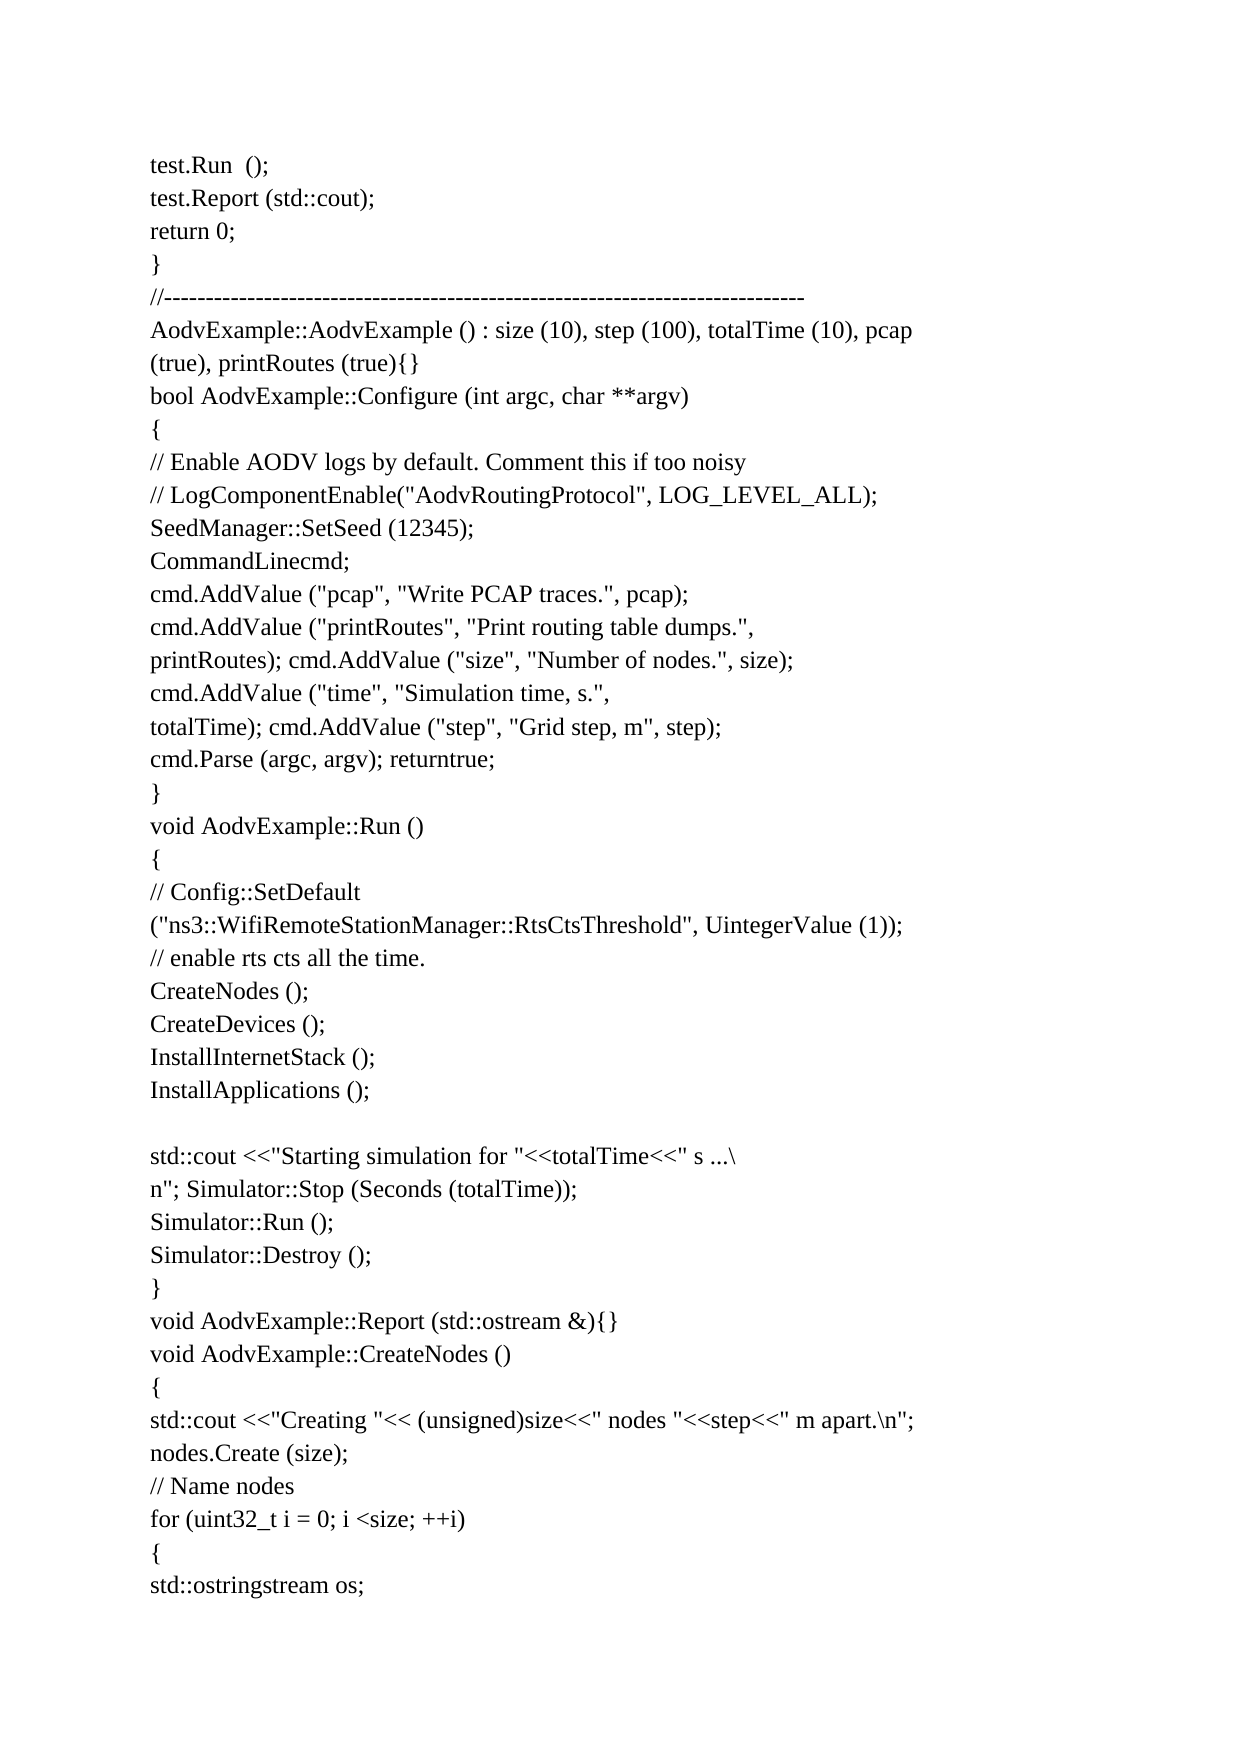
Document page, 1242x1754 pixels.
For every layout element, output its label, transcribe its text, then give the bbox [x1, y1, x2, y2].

text // enable rts cts all the time. CreateNodes (); CreateDevices (); InstallInternetStack (); InstallApplications (); [150, 943, 428, 1104]
text test.Run (); test.Report (std::cout); return 0; [150, 150, 377, 245]
text cmd.AddValue ("printRoutes", "Print routing table dumps.", printRoutes); cmd.AddValue ("size", "Number of nodes.", size); [150, 612, 890, 674]
text //----------------------------------------------------------------------------- [150, 282, 1114, 311]
text { [150, 414, 1114, 443]
text AodvExample::AodvExample () : size (10), step (100), totalTime (10), pcap (true), printRoutes (true){} [150, 315, 980, 377]
text Simulator::Run (); Simulator::Destroy (); [150, 1207, 372, 1269]
text cmd.AddValue ("pcap", "Write PCAP traces.", pcap); [150, 579, 1114, 608]
text CommandLinecmd; [150, 546, 1114, 575]
text bool AodvExample::Configure (int argc, char **argv) [150, 381, 1114, 410]
text void AodvExample::Report (std::ostream &){} void AodvExample::CreateNodes () [150, 1306, 621, 1368]
text cmd.AddValue ("time", "Simulation time, s.", totalTime); cmd.AddValue ("step", "Grid step, m", step); [150, 678, 725, 740]
text std::cout <<"Creating "<< (unsigned)size<<" nodes "<<step<<" m apart.\n"; nodes.Create (size); [150, 1405, 917, 1467]
text // Name nodes [150, 1471, 1114, 1500]
text std::cout <<"Starting simulation for "<<totalTime<<" s ...\n"; Simulator::Stop (Seconds (totalTime)); [150, 1141, 764, 1203]
text for (uint32_t i = 0; i <size; ++i) [150, 1504, 1114, 1533]
text { [150, 1372, 1114, 1401]
text // Enable AODV logs by default. Comment this if too noisy [150, 447, 1114, 476]
text void AodvExample::Run () [150, 811, 1114, 839]
text // LogComponentEnable("AodvRoutingProtocol", LOG_LEVEL_ALL); SeedManager::SetSeed (12345); [150, 480, 880, 542]
text } [150, 1273, 1114, 1302]
text { [150, 844, 1114, 873]
text std::ostringstream os; [150, 1571, 1114, 1599]
text { [150, 1538, 1114, 1566]
text // Config::SetDefault ("ns3::WifiRemoteStationManager::RtsCtsThreshold", UintegerValue (1)); [150, 877, 915, 939]
text cmd.Parse (argc, argv); returntrue; [150, 744, 1114, 773]
text } [150, 778, 1114, 806]
text } [150, 249, 1114, 278]
